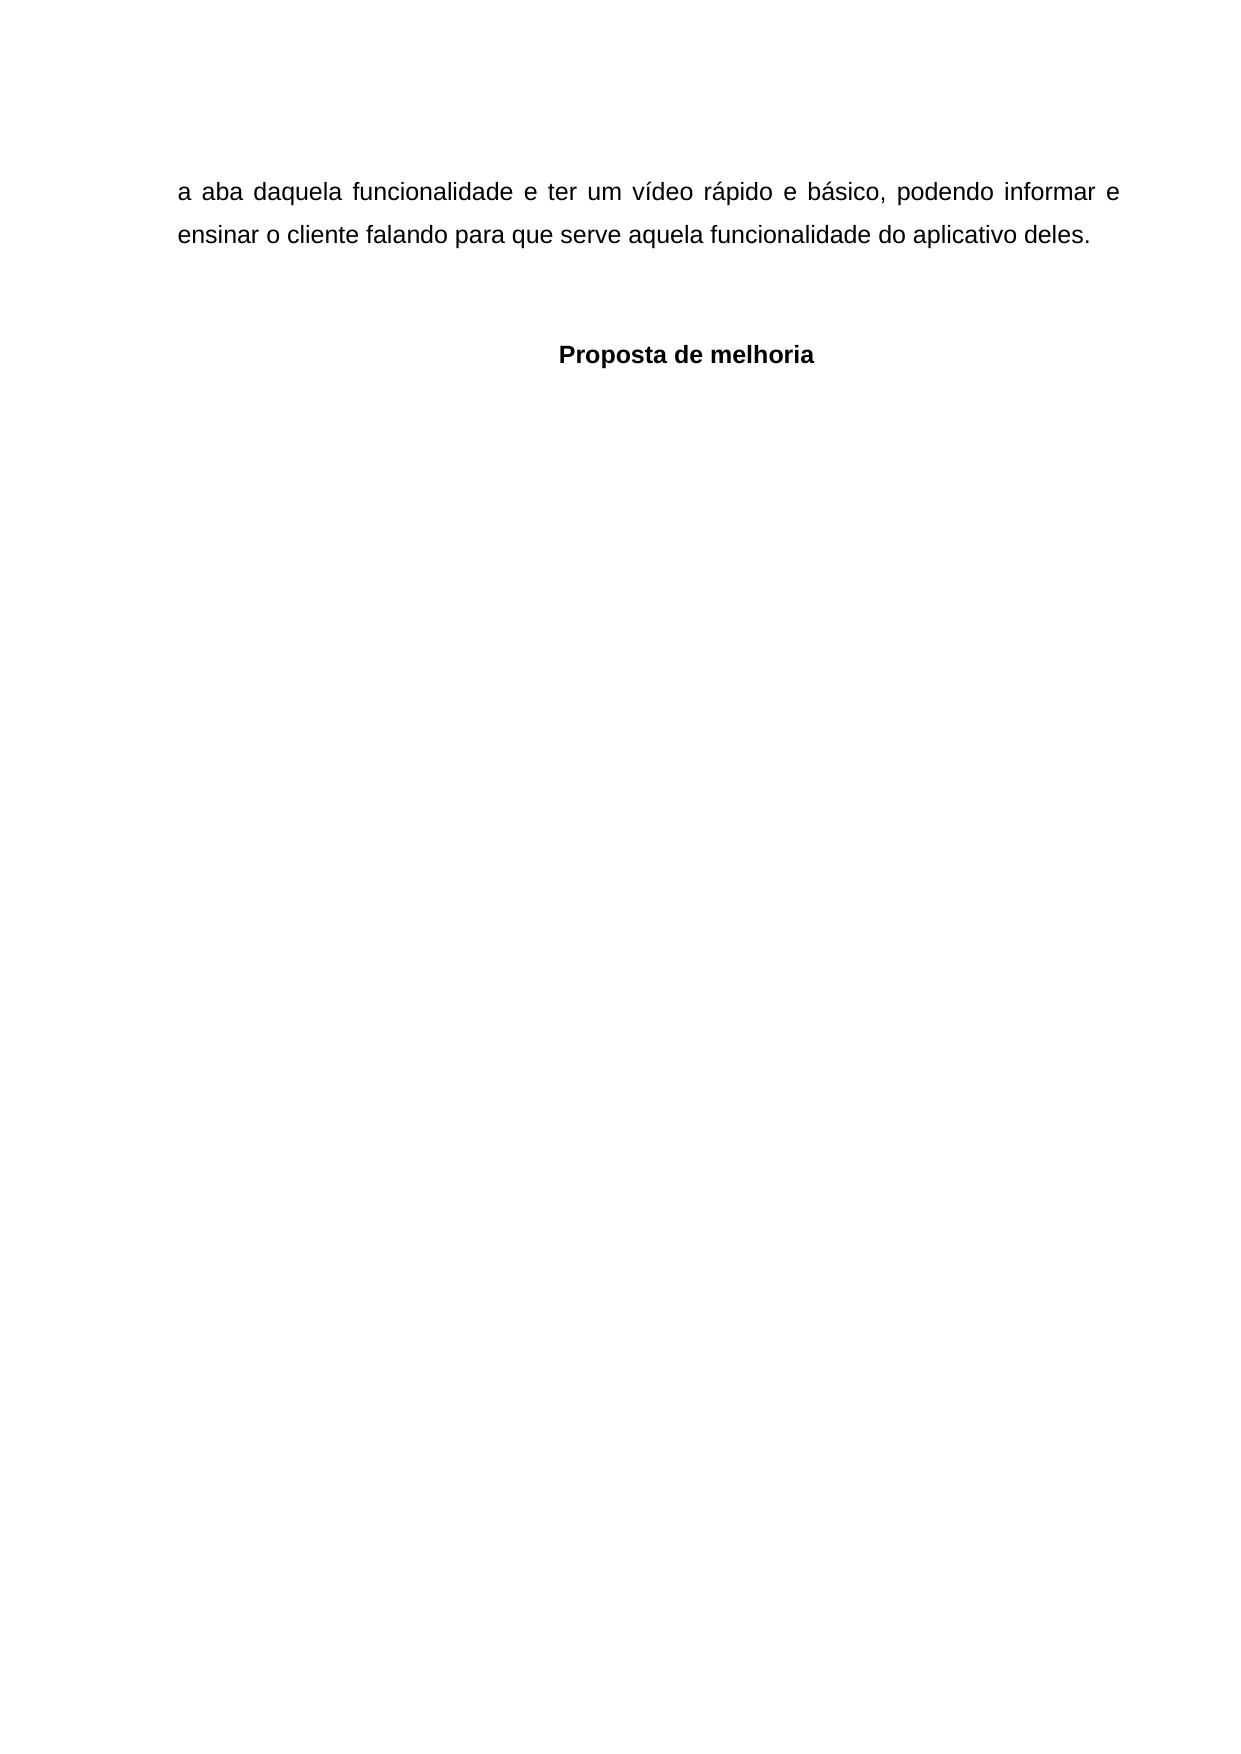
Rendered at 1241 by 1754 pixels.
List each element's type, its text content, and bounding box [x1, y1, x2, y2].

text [177, 177, 1122, 249]
text Proposta de melhoria [177, 340, 1122, 369]
